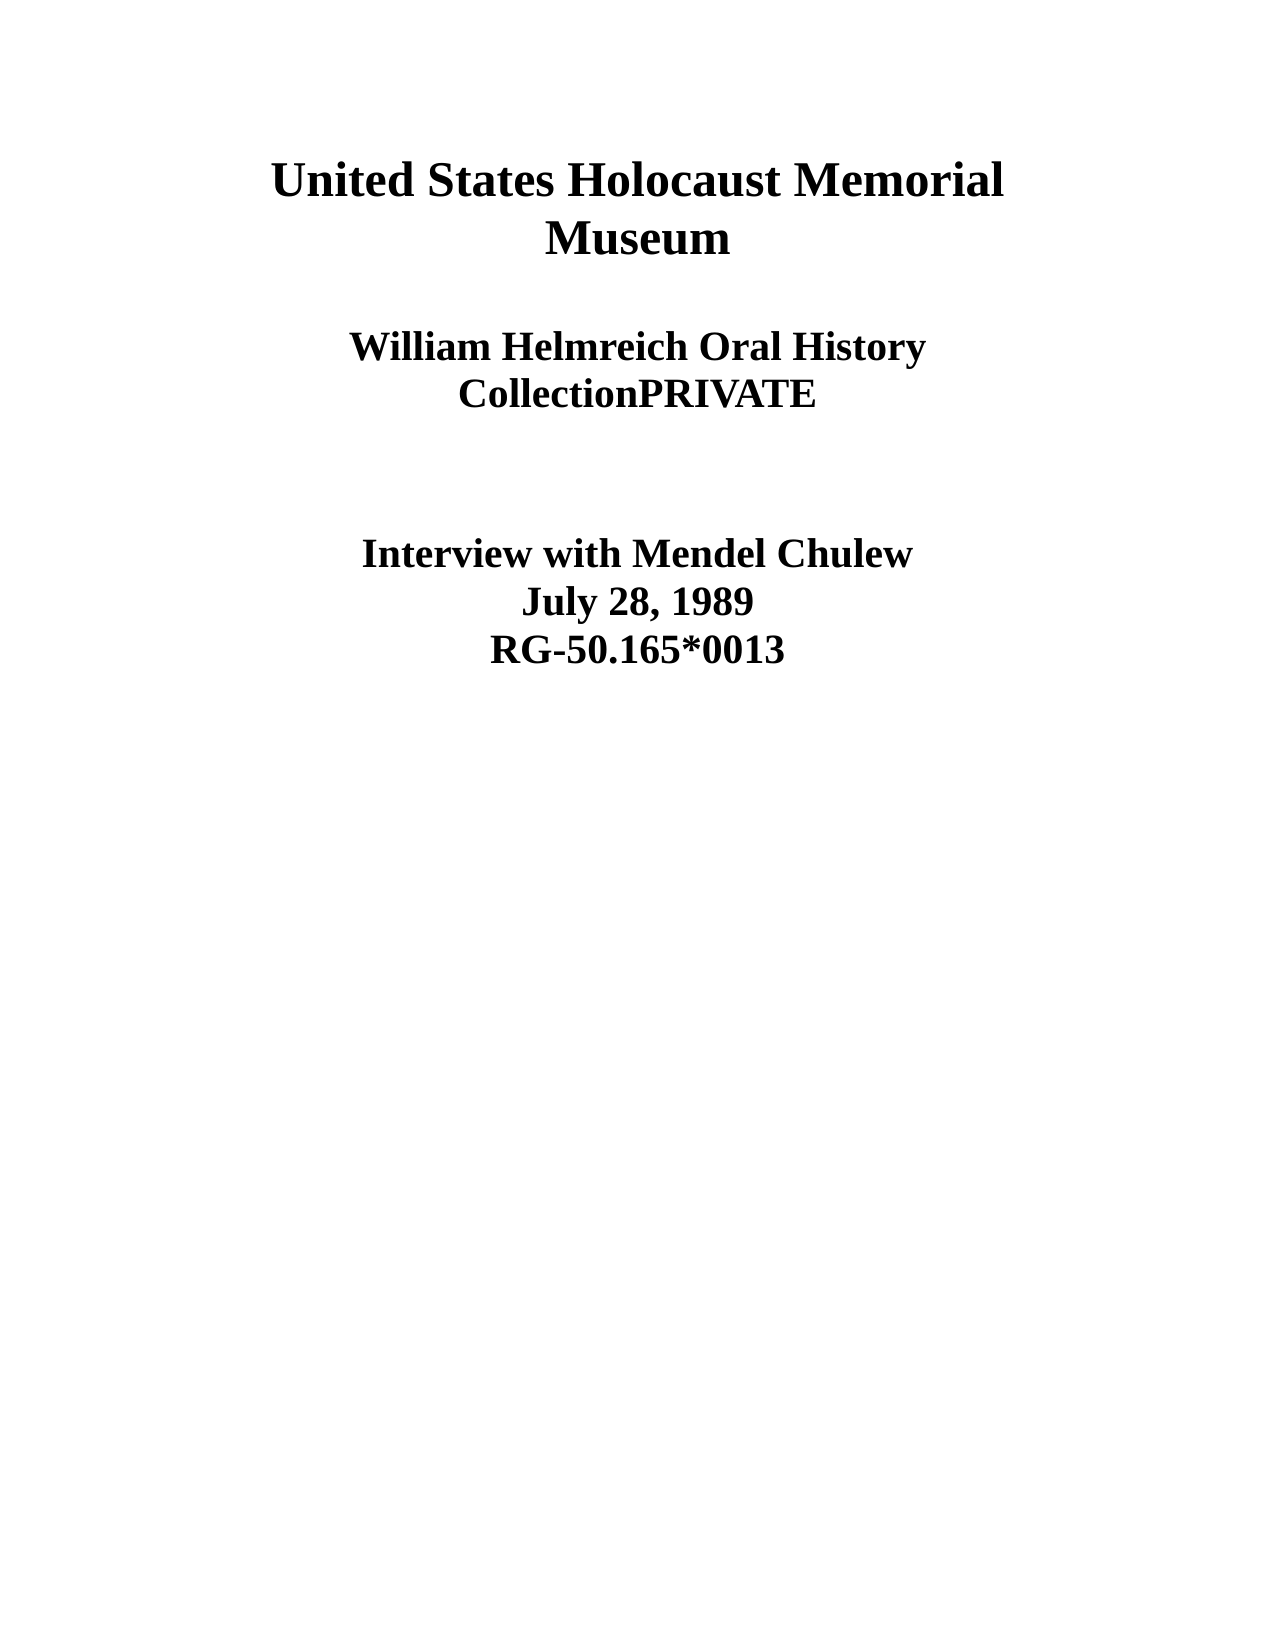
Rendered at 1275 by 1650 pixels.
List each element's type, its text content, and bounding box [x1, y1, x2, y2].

text Interview with Mendel Chulew [187, 533, 1087, 581]
text July 28, 1989 [187, 581, 1087, 629]
text RG-50.165*0013 [187, 629, 1087, 677]
text United States Holocaust Memorial Museum [187, 150, 1087, 265]
text William Helmreich Oral History CollectionPRIVATE [187, 322, 1087, 418]
